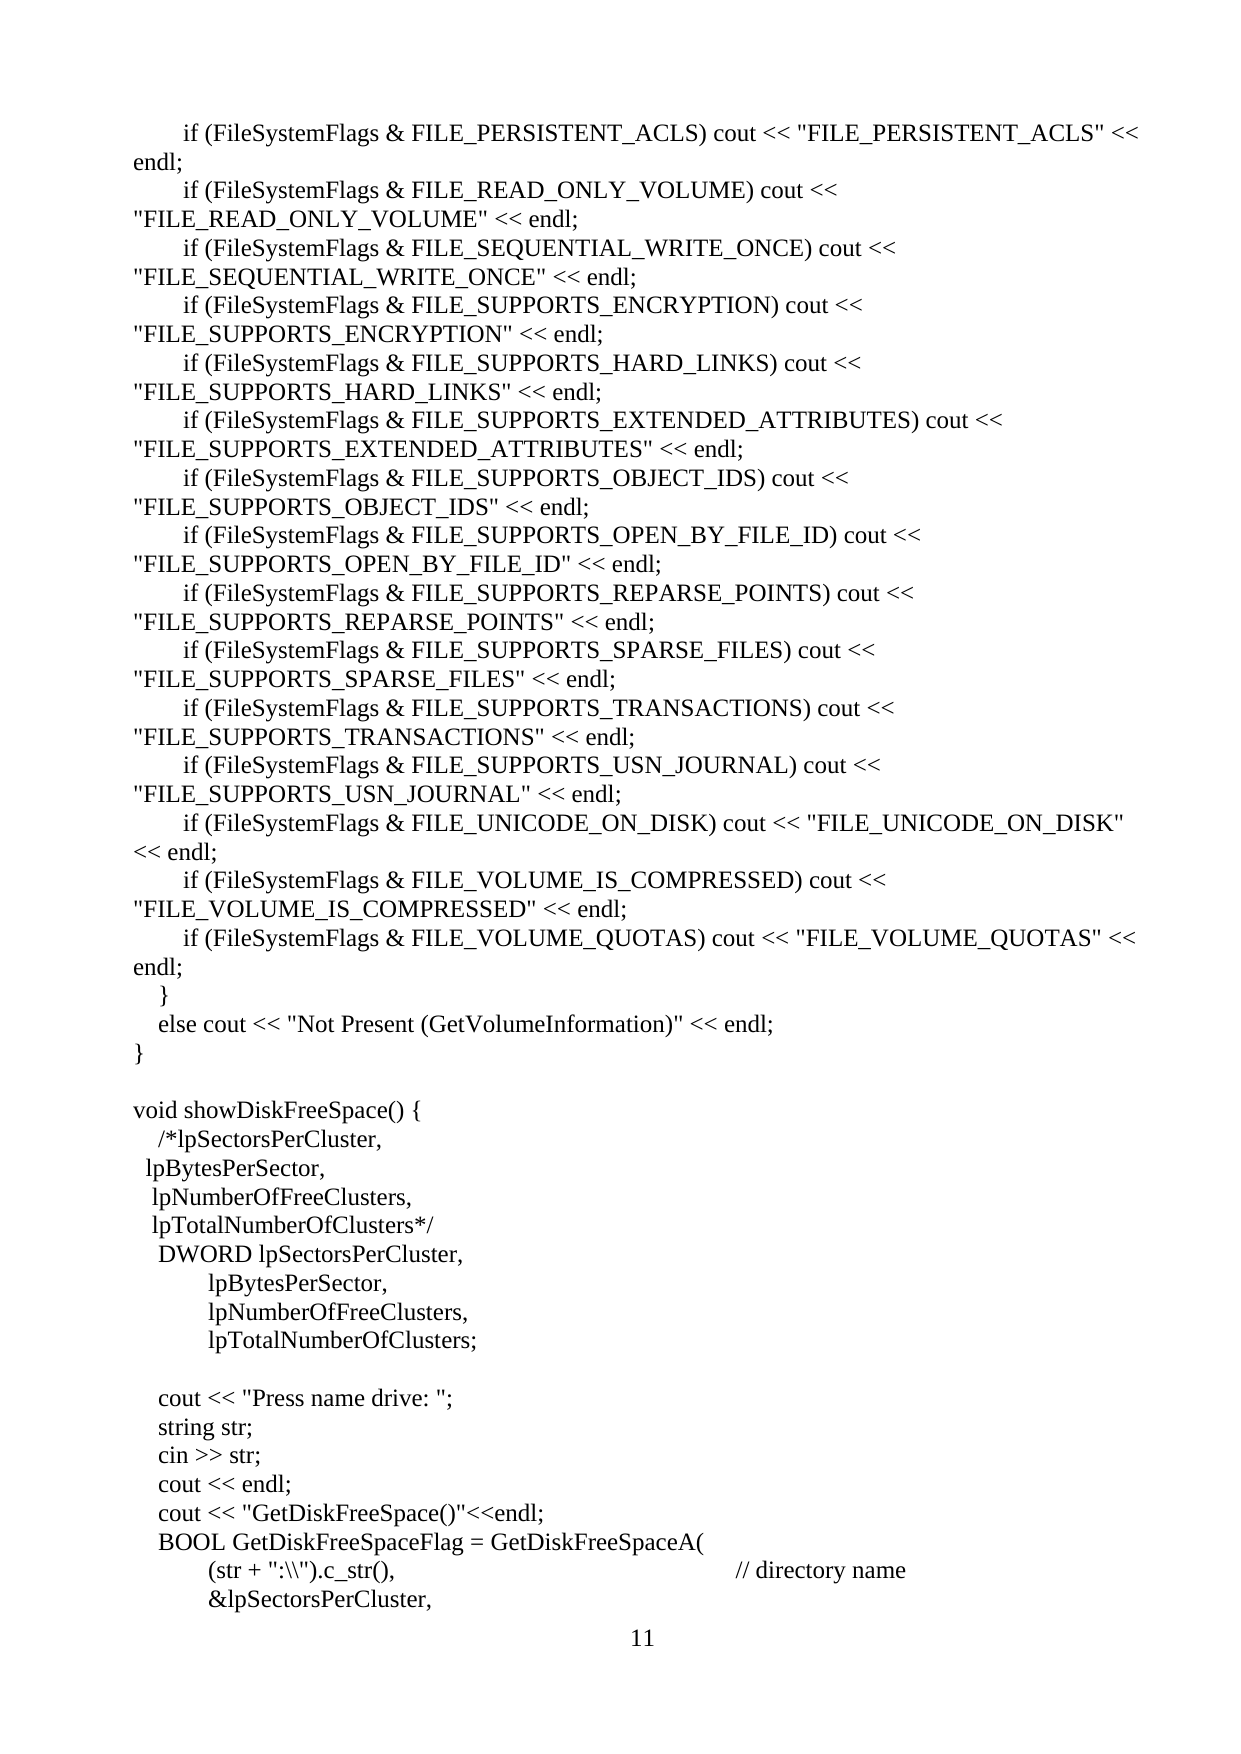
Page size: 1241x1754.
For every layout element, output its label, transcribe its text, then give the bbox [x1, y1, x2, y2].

text if (FileSystemFlags & FILE_SEQUENTIAL_WRITE_ONCE) cout << "FILE_SEQUENTIAL_WRITE_ONCE" << endl; [133, 233, 1152, 291]
text lpBytesPerSector, [133, 1153, 1152, 1182]
text lpNumberOfFreeClusters, [133, 1297, 1152, 1326]
text lpNumberOfFreeClusters, [133, 1182, 1152, 1211]
text if (FileSystemFlags & FILE_SUPPORTS_ENCRYPTION) cout << "FILE_SUPPORTS_ENCRYPTION" << endl; [133, 291, 1152, 348]
text if (FileSystemFlags & FILE_SUPPORTS_OBJECT_IDS) cout << "FILE_SUPPORTS_OBJECT_IDS" << endl; [133, 463, 1152, 521]
text void showDiskFreeSpace() { [133, 1096, 1152, 1124]
text lpTotalNumberOfClusters*/ [133, 1211, 1152, 1239]
text if (FileSystemFlags & FILE_SUPPORTS_TRANSACTIONS) cout << "FILE_SUPPORTS_TRANSACTIONS" << endl; [133, 693, 1152, 751]
text if (FileSystemFlags & FILE_SUPPORTS_OPEN_BY_FILE_ID) cout << "FILE_SUPPORTS_OPEN_BY_FILE_ID" << endl; [133, 521, 1152, 578]
text cout << "Press name drive: "; [133, 1383, 1152, 1412]
text BOOL GetDiskFreeSpaceFlag = GetDiskFreeSpaceA( [133, 1527, 1152, 1556]
text if (FileSystemFlags & FILE_SUPPORTS_USN_JOURNAL) cout << "FILE_SUPPORTS_USN_JOURNAL" << endl; [133, 751, 1152, 808]
text if (FileSystemFlags & FILE_SUPPORTS_REPARSE_POINTS) cout << "FILE_SUPPORTS_REPARSE_POINTS" << endl; [133, 578, 1152, 636]
text if (FileSystemFlags & FILE_VOLUME_IS_COMPRESSED) cout << "FILE_VOLUME_IS_COMPRESSED" << endl; [133, 866, 1152, 923]
text (str + ":\\").c_str(), // directory name [133, 1556, 1152, 1584]
text cout << endl; [133, 1469, 1152, 1498]
text else cout << "Not Present (GetVolumeInformation)" << endl; [133, 1009, 1152, 1038]
text } [133, 981, 1152, 1009]
text if (FileSystemFlags & FILE_SUPPORTS_SPARSE_FILES) cout << "FILE_SUPPORTS_SPARSE_FILES" << endl; [133, 636, 1152, 693]
text lpTotalNumberOfClusters; [133, 1326, 1152, 1354]
text cin >> str; [133, 1441, 1152, 1469]
text /*lpSectorsPerCluster, [133, 1124, 1152, 1153]
text if (FileSystemFlags & FILE_SUPPORTS_HARD_LINKS) cout << "FILE_SUPPORTS_HARD_LINKS" << endl; [133, 348, 1152, 406]
text if (FileSystemFlags & FILE_SUPPORTS_EXTENDED_ATTRIBUTES) cout << "FILE_SUPPORTS_EXTENDED_ATTRIBUTES" << endl; [133, 406, 1152, 463]
text cout << "GetDiskFreeSpace()"<<endl; [133, 1498, 1152, 1527]
text if (FileSystemFlags & FILE_READ_ONLY_VOLUME) cout << "FILE_READ_ONLY_VOLUME" << endl; [133, 176, 1152, 233]
text if (FileSystemFlags & FILE_PERSISTENT_ACLS) cout << "FILE_PERSISTENT_ACLS" << endl; [133, 118, 1152, 176]
text if (FileSystemFlags & FILE_UNICODE_ON_DISK) cout << "FILE_UNICODE_ON_DISK" << endl; [133, 808, 1152, 866]
text lpBytesPerSector, [133, 1268, 1152, 1297]
text string str; [133, 1412, 1152, 1441]
text if (FileSystemFlags & FILE_VOLUME_QUOTAS) cout << "FILE_VOLUME_QUOTAS" << endl; [133, 923, 1152, 981]
text DWORD lpSectorsPerCluster, [133, 1239, 1152, 1268]
text } [133, 1038, 1152, 1067]
text &lpSectorsPerCluster, [133, 1584, 1152, 1613]
